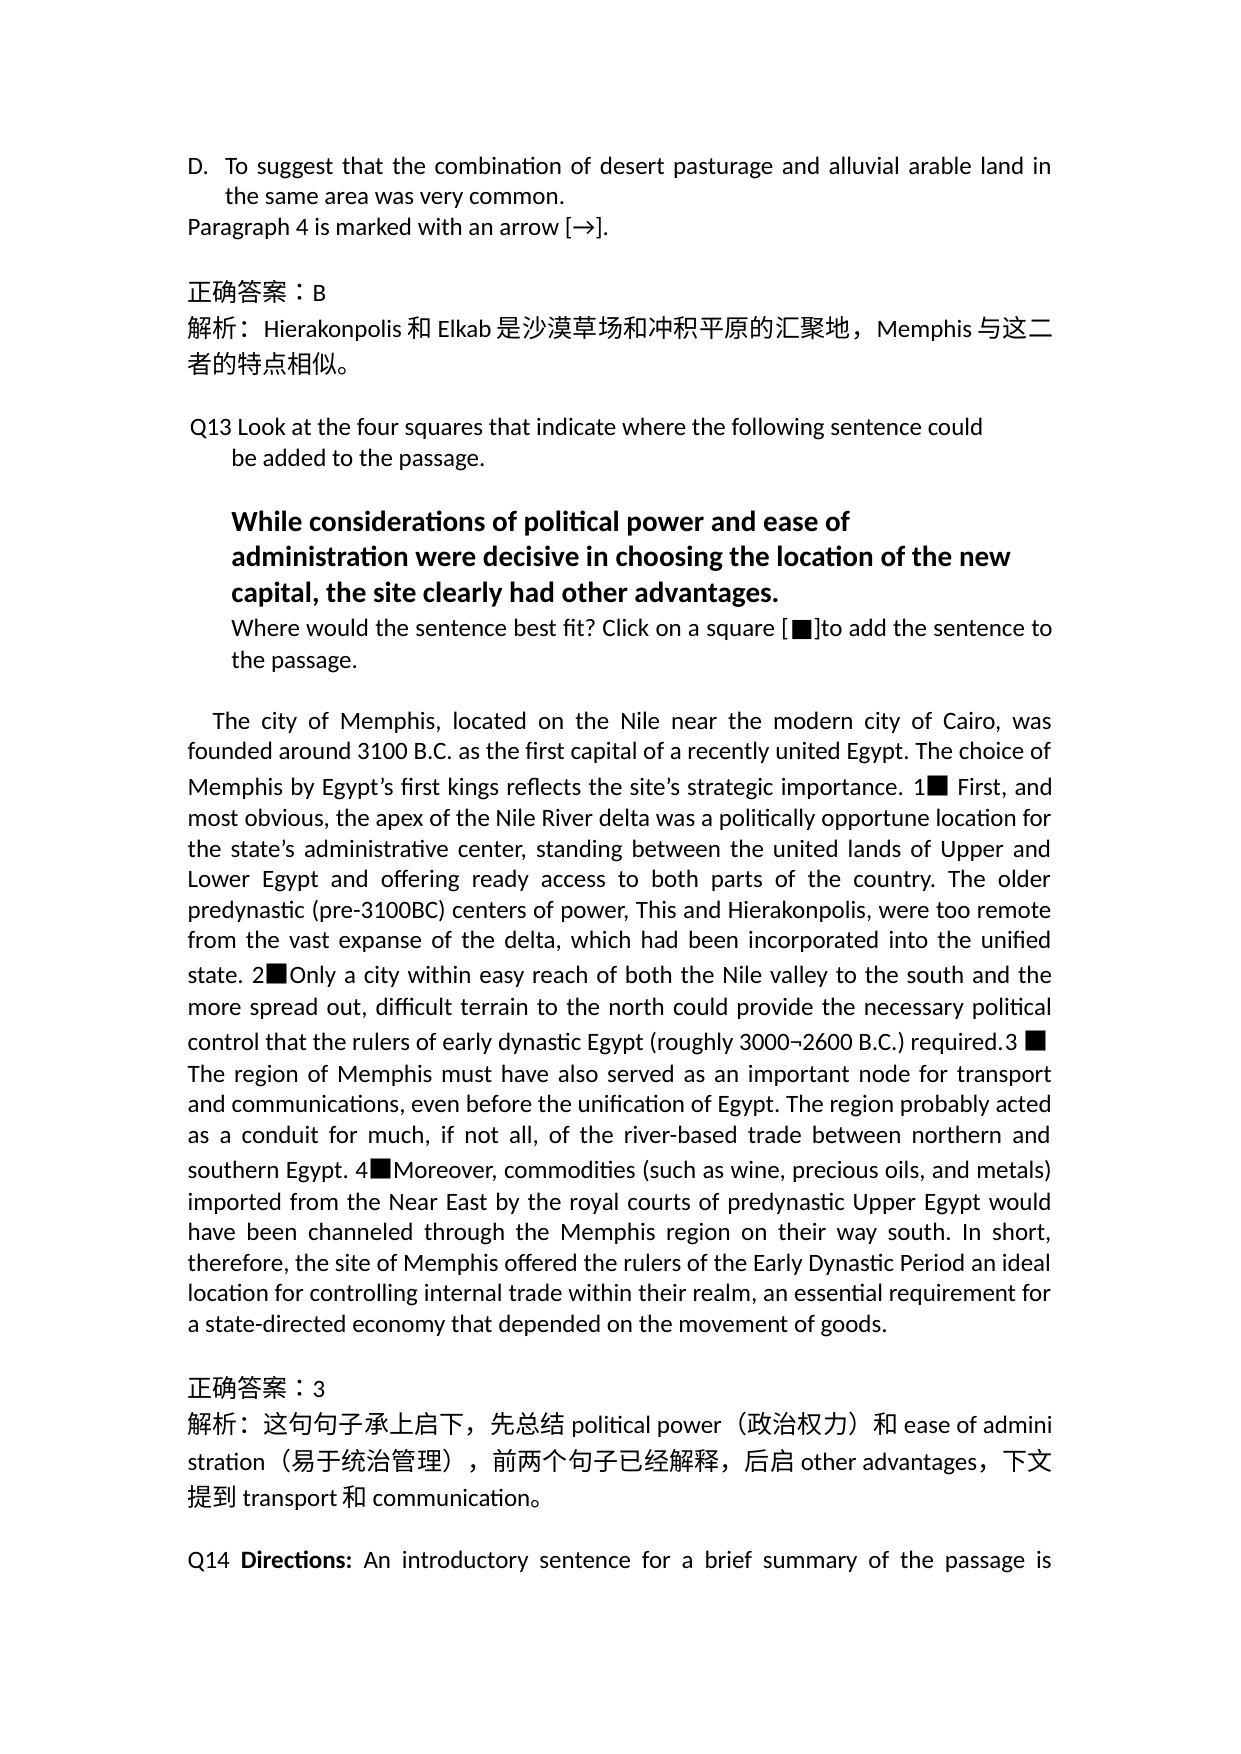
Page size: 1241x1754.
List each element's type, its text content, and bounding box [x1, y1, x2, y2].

text While considerations of political power and ease of administration were decisive in choosing the location of the new capital, the site clearly had other advantages. [231, 503, 1013, 610]
text The region of Memphis must have also served as an important node for transport and communications, even before the unification of Egypt. The region probably acted as a conduit for much, if not all, of the river-based trade between northern and southern Egypt. 4■Moreover, commodities (such as wine, precious oils, and metals) imported from the Near East by the royal courts of predynastic Upper Egypt would have been channeled through the Memphis region on their way south. In short, therefore, the site of Memphis offered the rulers of the Early Dynastic Period an ideal location for controlling internal trade within their realm, an essential requirement for a state-directed economy that depended on the movement of goods. [187, 1058, 1053, 1338]
text Where would the sentence best fit? Click on a square [■]to add the sentence to the passage. [231, 610, 1053, 674]
text 正确答案：B [187, 272, 1053, 308]
text 解析：Hierakonpolis和Elkab是沙漠草场和冲积平原的汇聚地，Memphis与这二者的特点相似。 [187, 308, 1053, 381]
text Q13 Look at the four squares that indicate where the following sentence could be added to the passage. [189, 411, 1013, 472]
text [187, 1544, 1053, 1575]
text 解析：这句句子承上启下，先总结political power（政治权力）和ease of administration（易于统治管理），前两个句子已经解释，后启other advantages，下文提到transport和communication。 [187, 1405, 1053, 1514]
text 正确答案：3 [187, 1369, 1053, 1405]
text Paragraph 4 is marked with an arrow [→]. [187, 211, 1053, 242]
text The city of Memphis, located on the Nile near the modern city of Cairo, was founded around 3100 B.C. as the first capital of a recently united Egypt. The choice of Memphis by Egypt’s first kings reflects the site’s strategic importance. 1■ First, and most obvious, the apex of the Nile River delta was a politically opportune location for the state’s administrative center, standing between the united lands of Upper and Lower Egypt and offering ready access to both parts of the country. The older predynastic (pre-3100BC) centers of power, This and Hierakonpolis, were too remote from the vast expanse of the delta, which had been incorporated into the unified state. 2■Only a city within easy reach of both the Nile valley to the south and the more spread out, difficult terrain to the north could provide the necessary political control that the rulers of early dynastic Egypt (roughly 3000¬2600 B.C.) required.3 ■ [187, 705, 1053, 1058]
list To suggest that the combination of desert pasturage and alluvial arable land in the same area was very common. [187, 150, 1053, 211]
